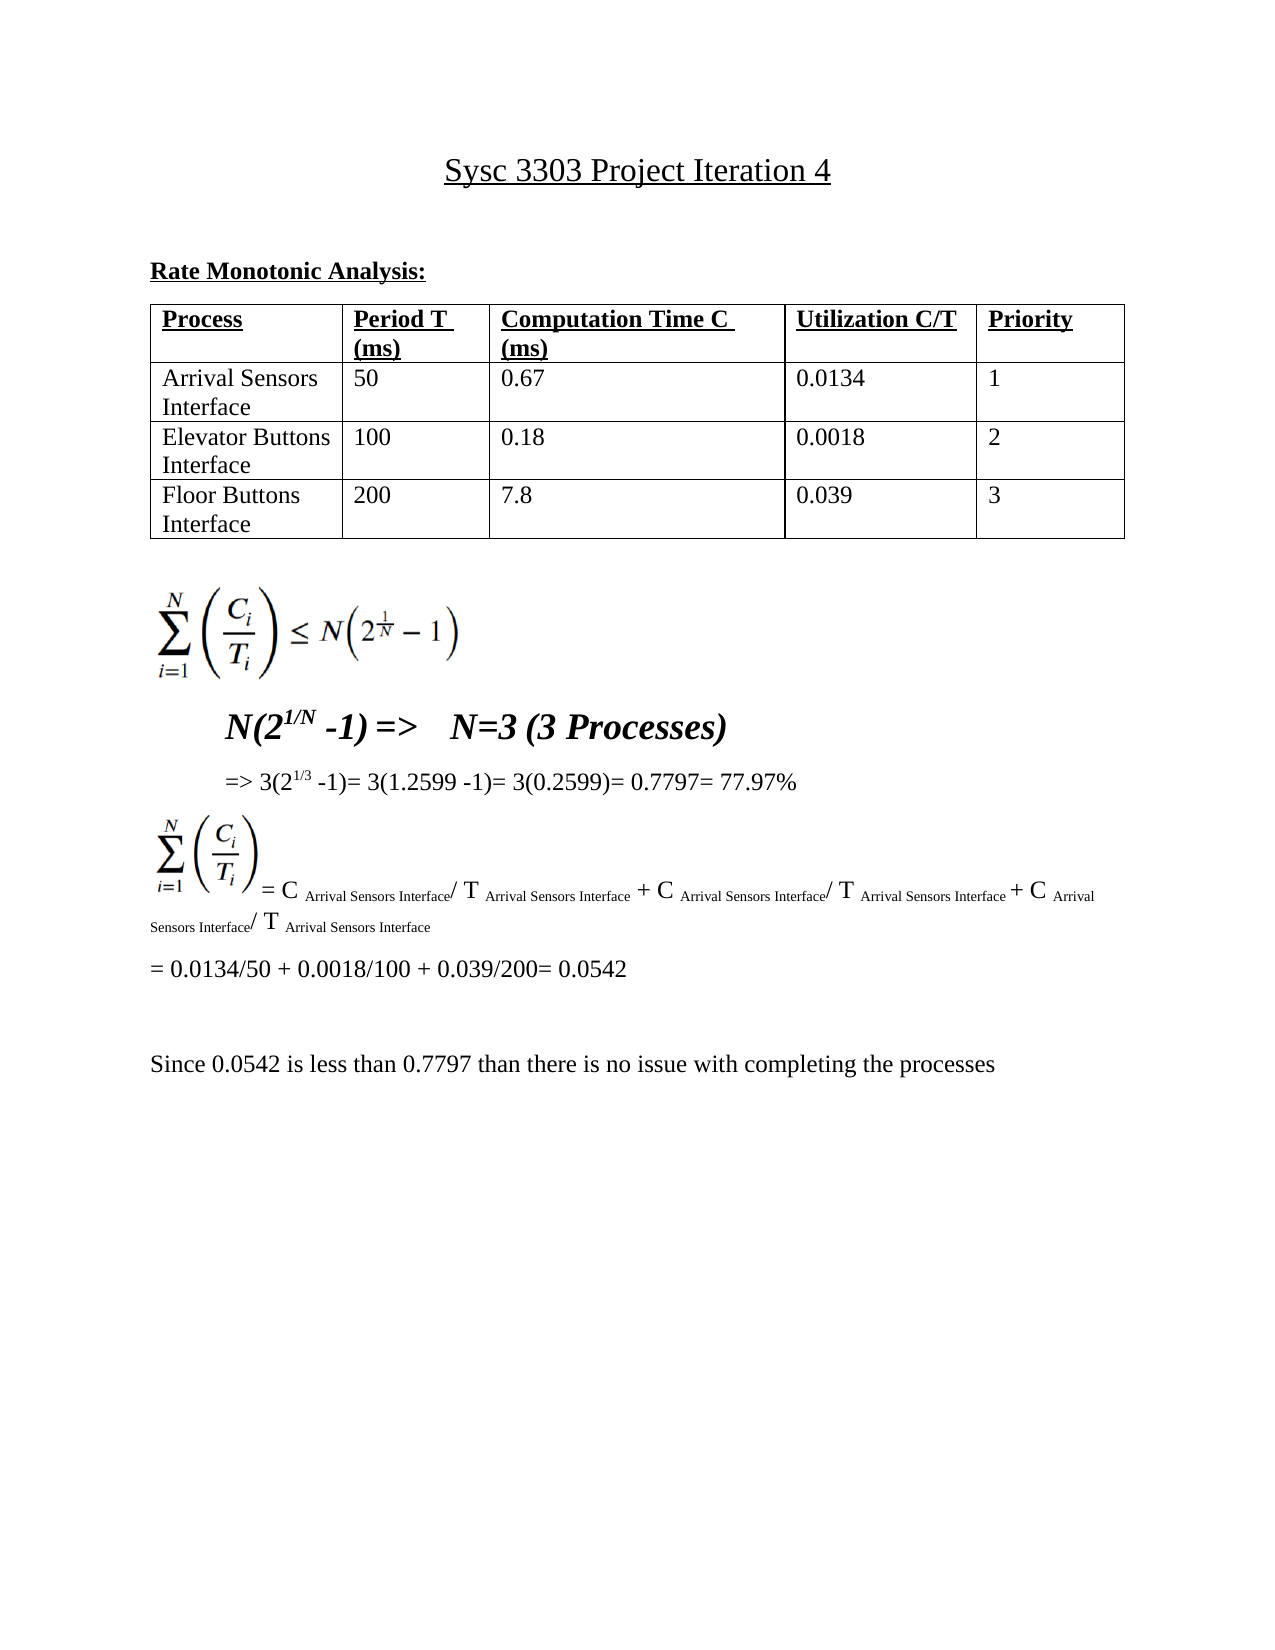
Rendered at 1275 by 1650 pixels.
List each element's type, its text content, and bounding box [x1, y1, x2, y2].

text => 3(21/3 -1)= 3(1.2599 -1)= 3(0.2599)= 0.7797= 77.97% [150, 767, 1125, 796]
table_cell 2 [977, 422, 1124, 479]
text N(21/N -1) => N=3 (3 Processes) [150, 704, 1125, 747]
table_cell 0.0018 [786, 422, 976, 479]
table_cell 7.8 [490, 480, 784, 538]
table_cell 0.18 [490, 422, 784, 479]
picture [150, 586, 467, 686]
text Since 0.0542 is less than 0.7797 than there is no issue with completing the processes [150, 1049, 1125, 1078]
table_cell 0.0134 [786, 363, 976, 421]
table_header Priority [977, 305, 1124, 362]
table_header Period T (ms) [343, 305, 489, 362]
table_header Utilization C/T [786, 305, 976, 362]
text = 0.0134/50 + 0.0018/100 + 0.039/200= 0.0542 [150, 954, 1125, 983]
text Sysc 3303 Project Iteration 4 [150, 150, 1125, 188]
picture [150, 815, 262, 899]
table_cell Elevator Buttons Interface [151, 422, 342, 479]
text = C Arrival Sensors Interface/ T Arrival Sensors Interface + C Arrival Sensors Interface/ T Arrival Sensors Interface + C Arrival Sensors Interface/ T Arrival Sensors Interface [150, 815, 1125, 935]
table_cell 1 [977, 363, 1124, 421]
table_header Process [151, 305, 342, 362]
table_cell Arrival Sensors Interface [151, 363, 342, 421]
table_cell 0.039 [786, 480, 976, 538]
table_cell Floor Buttons Interface [151, 480, 342, 538]
table_cell 3 [977, 480, 1124, 538]
table_cell 100 [343, 422, 489, 479]
text Rate Monotonic Analysis: [150, 256, 1125, 284]
table_cell 50 [343, 363, 489, 421]
table_cell 200 [343, 480, 489, 538]
table_cell 0.67 [490, 363, 784, 421]
table_header Computation Time C (ms) [490, 305, 784, 362]
